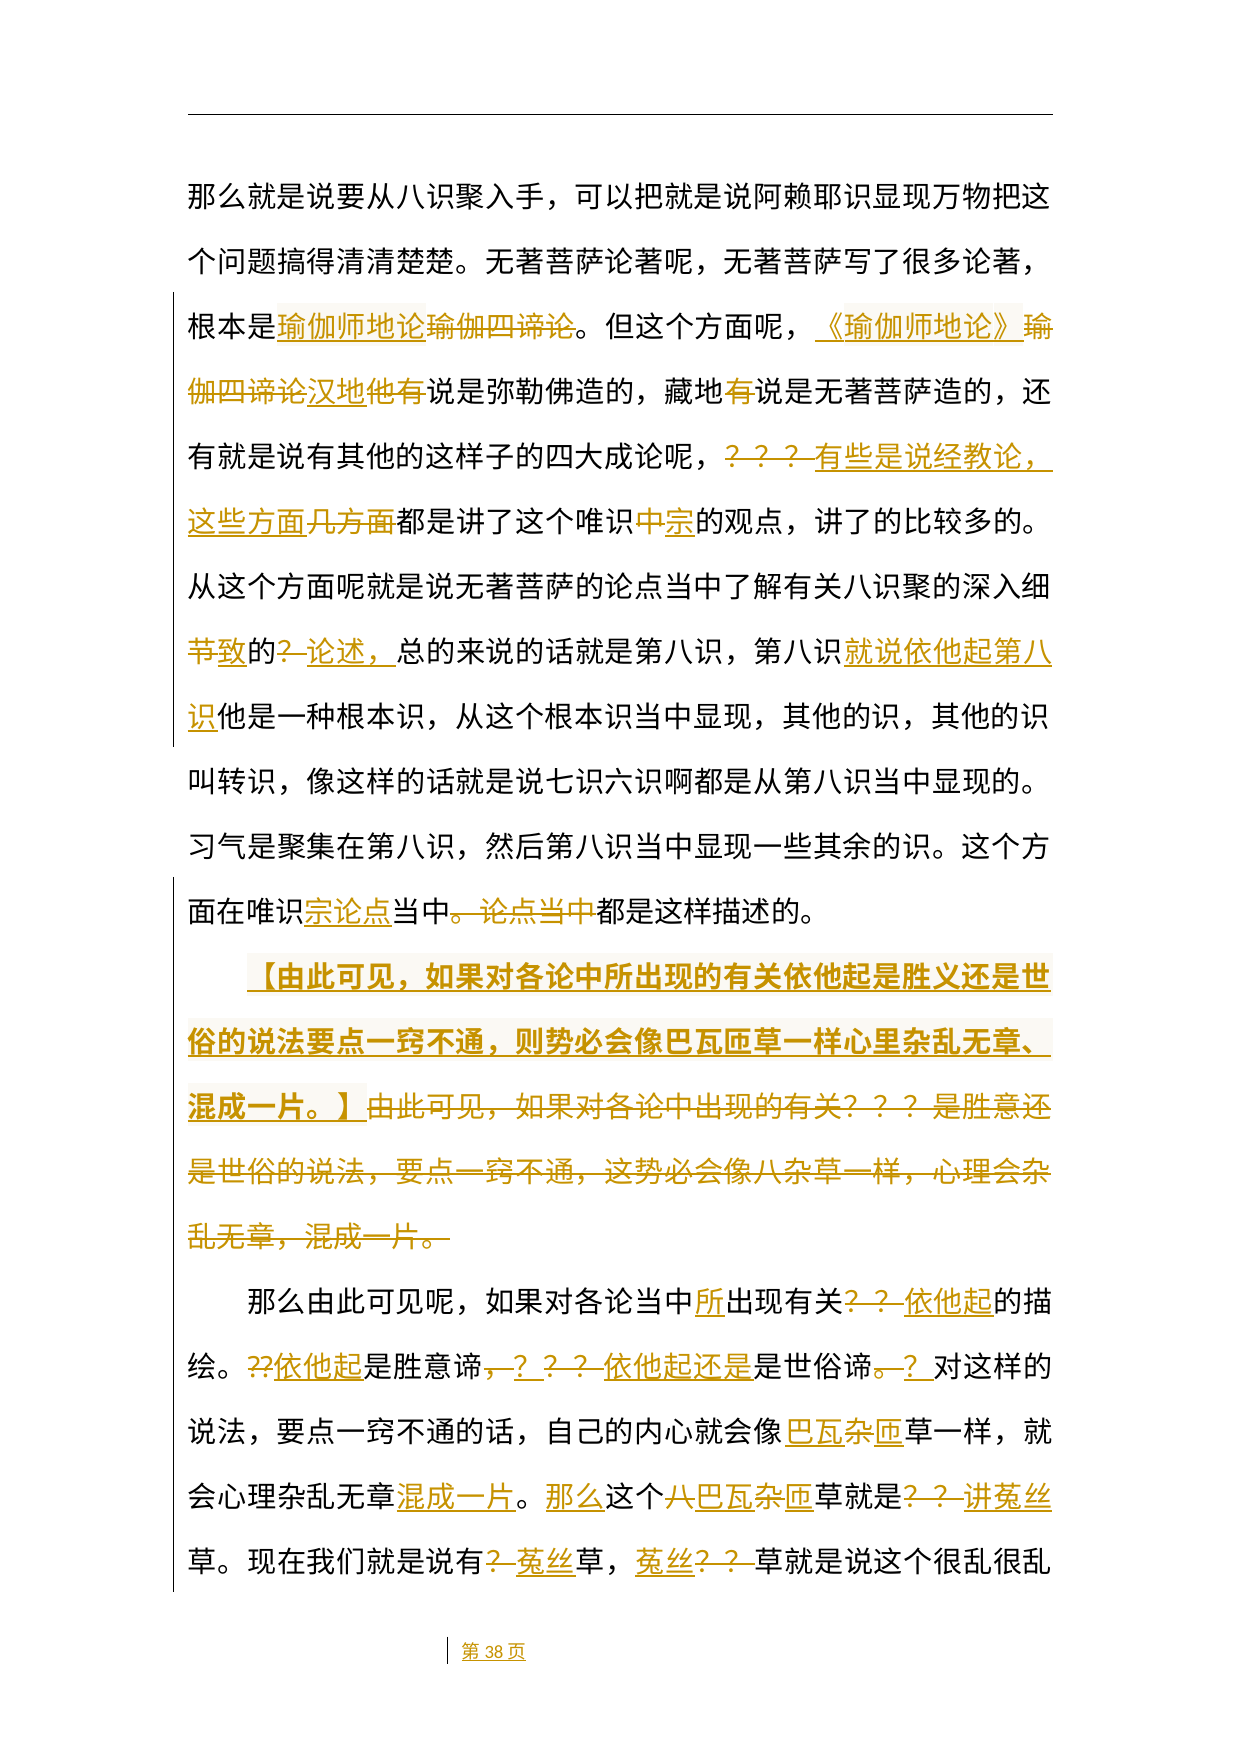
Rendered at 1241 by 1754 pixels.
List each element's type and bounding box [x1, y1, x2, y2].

text [187, 162, 1053, 942]
text [187, 1267, 1053, 1592]
